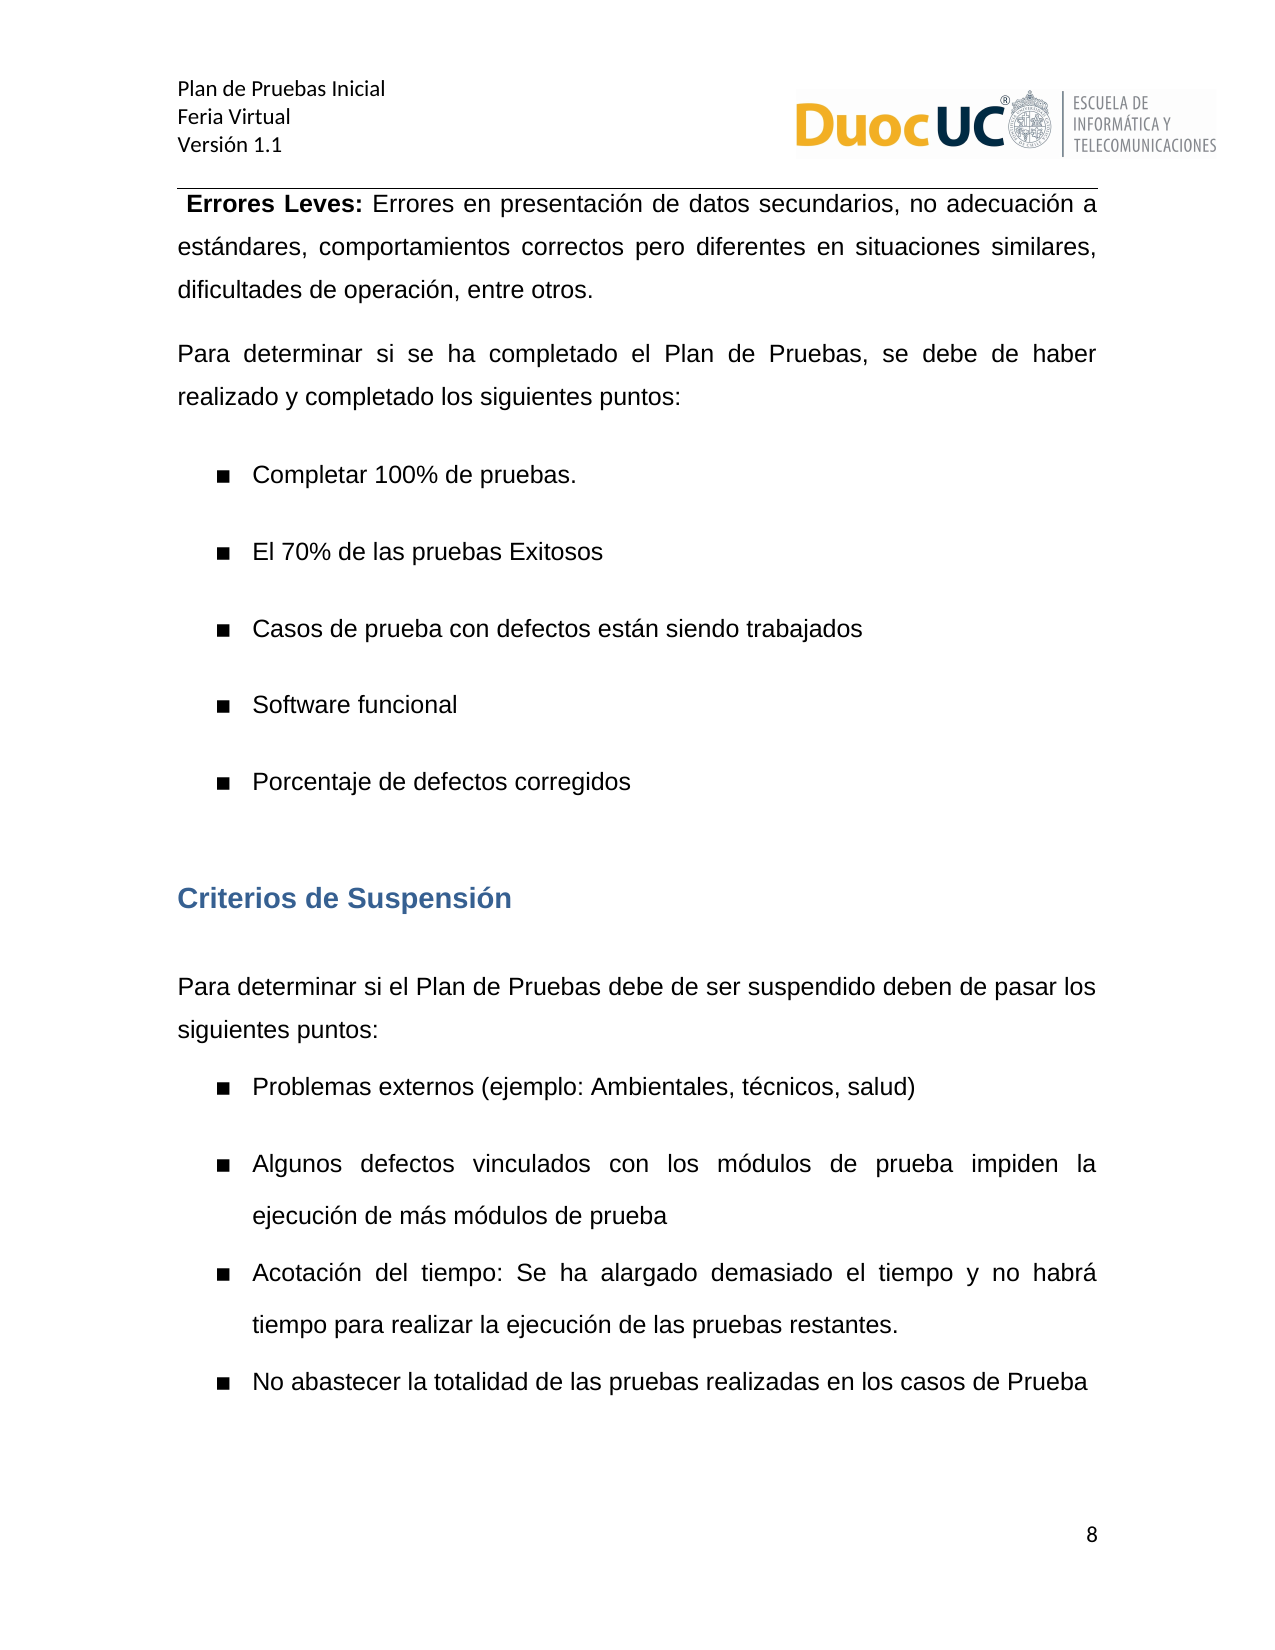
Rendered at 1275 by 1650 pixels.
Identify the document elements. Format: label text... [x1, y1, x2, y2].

text Para determinar si el Plan de Pruebas debe de ser suspendido deben de pasar los siguientes puntos: [177, 972, 1098, 1044]
list El 70% de las pruebas Exitosos [214, 523, 1098, 574]
list Acotación del tiempo: Se ha alargado demasiado el tiempo y no habrá tiempo para realizar la ejecución de las pruebas restantes. [214, 1244, 1098, 1338]
list Software funcional [214, 677, 1098, 728]
picture [795, 89, 1217, 159]
list Algunos defectos vinculados con los módulos de prueba impiden la ejecución de más módulos de prueba [214, 1135, 1098, 1230]
list Porcentaje de defectos corregidos [214, 754, 1098, 805]
list Problemas externos (ejemplo: Ambientales, técnicos, salud) [214, 1058, 1098, 1110]
list No abastecer la totalidad de las pruebas realizadas en los casos de Prueba [214, 1353, 1098, 1404]
text Errores Leves: Errores en presentación de datos secundarios, no adecuación a estándares, comportamientos correctos pero diferentes en situaciones similares, dificultades de operación, entre otros. [177, 189, 1098, 304]
text Para determinar si se ha completado el Plan de Pruebas, se debe de haber realizado y completado los siguientes puntos: [177, 339, 1098, 411]
subtitle Criterios de Suspensión [177, 881, 1098, 914]
list Completar 100% de pruebas. [214, 446, 1098, 498]
list Casos de prueba con defectos están siendo trabajados [214, 600, 1098, 651]
